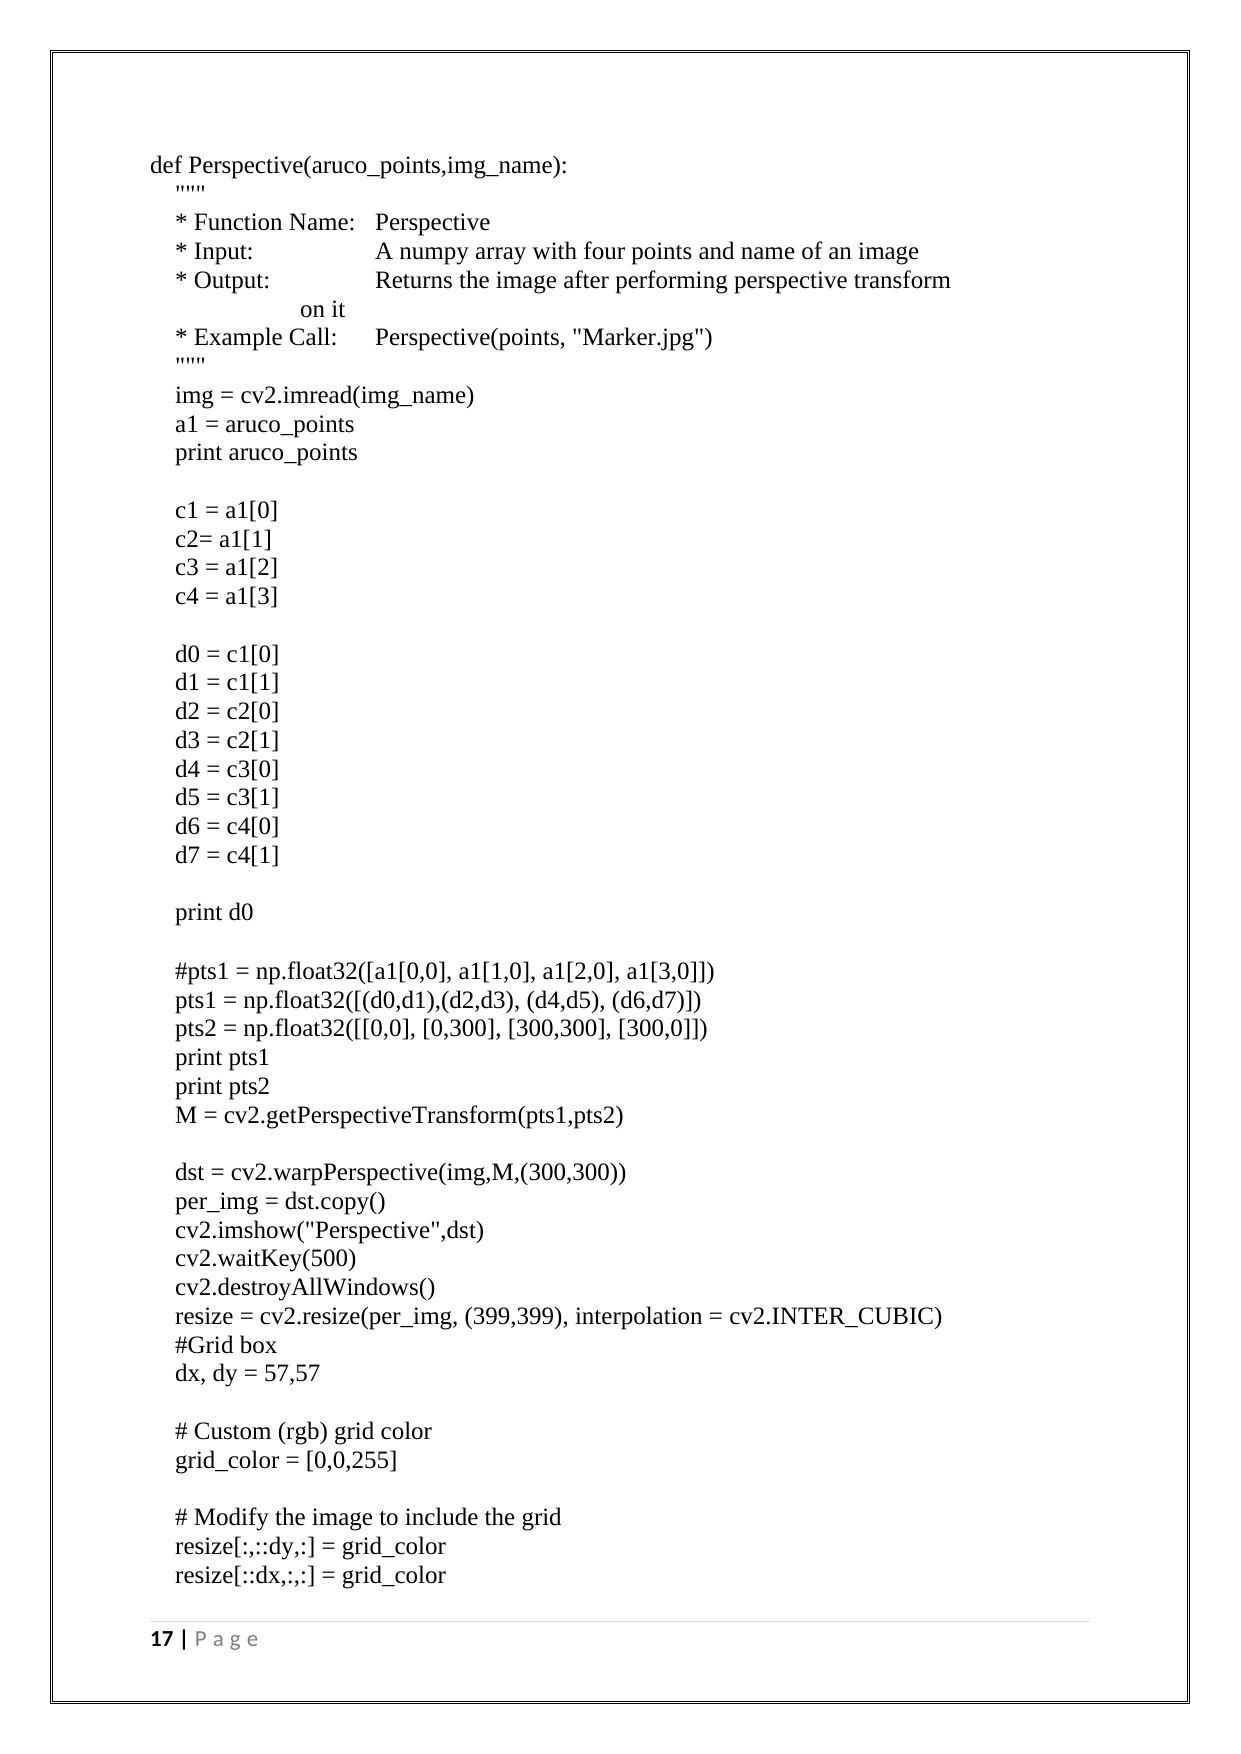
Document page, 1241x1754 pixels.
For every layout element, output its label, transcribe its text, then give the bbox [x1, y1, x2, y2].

text # Custom (rgb) grid color [150, 1416, 1090, 1445]
text on it [150, 294, 1090, 322]
text d5 = c3[1] [150, 782, 1090, 811]
text per_img = dst.copy() [150, 1186, 1090, 1215]
text d4 = c3[0] [150, 754, 1090, 782]
text cv2.imshow("Perspective",dst) [150, 1215, 1090, 1243]
text c4 = a1[3] [150, 581, 1090, 610]
text resize[:,::dy,:] = grid_color [150, 1531, 1090, 1560]
text #pts1 = np.float32([a1[0,0], a1[1,0], a1[2,0], a1[3,0]]) [150, 956, 1090, 985]
text d0 = c1[0] [150, 639, 1090, 667]
text pts1 = np.float32([(d0,d1),(d2,d3), (d4,d5), (d6,d7)]) [150, 985, 1090, 1013]
text # Modify the image to include the grid [150, 1502, 1090, 1531]
text * Function Name: Perspective [150, 207, 1090, 236]
text resize = cv2.resize(per_img, (399,399), interpolation = cv2.INTER_CUBIC) [150, 1301, 1090, 1330]
text pts2 = np.float32([[0,0], [0,300], [300,300], [300,0]]) [150, 1013, 1090, 1042]
text d6 = c4[0] [150, 811, 1090, 840]
text """ [150, 351, 1090, 380]
text grid_color = [0,0,255] [150, 1445, 1090, 1473]
text print d0 [150, 897, 1090, 926]
text * Input: A numpy array with four points and name of an image [150, 236, 1090, 265]
text c2= a1[1] [150, 524, 1090, 552]
text M = cv2.getPerspectiveTransform(pts1,pts2) [150, 1100, 1090, 1128]
text * Example Call: Perspective(points, "Marker.jpg") [150, 322, 1090, 351]
text resize[::dx,:,:] = grid_color [150, 1560, 1090, 1588]
text dst = cv2.warpPerspective(img,M,(300,300)) [150, 1157, 1090, 1186]
text cv2.destroyAllWindows() [150, 1272, 1090, 1301]
text print aruco_points [150, 437, 1090, 466]
text d3 = c2[1] [150, 725, 1090, 754]
text #Grid box [150, 1330, 1090, 1358]
text print pts1 [150, 1042, 1090, 1071]
text dx, dy = 57,57 [150, 1358, 1090, 1387]
text a1 = aruco_points [150, 409, 1090, 437]
text c3 = a1[2] [150, 552, 1090, 581]
text cv2.waitKey(500) [150, 1243, 1090, 1272]
text """ [150, 179, 1090, 207]
text print pts2 [150, 1071, 1090, 1100]
text d2 = c2[0] [150, 696, 1090, 725]
text c1 = a1[0] [150, 495, 1090, 524]
text d7 = c4[1] [150, 840, 1090, 869]
text def Perspective(aruco_points,img_name): [150, 150, 1090, 179]
text d1 = c1[1] [150, 667, 1090, 696]
text img = cv2.imread(img_name) [150, 380, 1090, 409]
text * Output: Returns the image after performing perspective transform [150, 265, 1090, 294]
